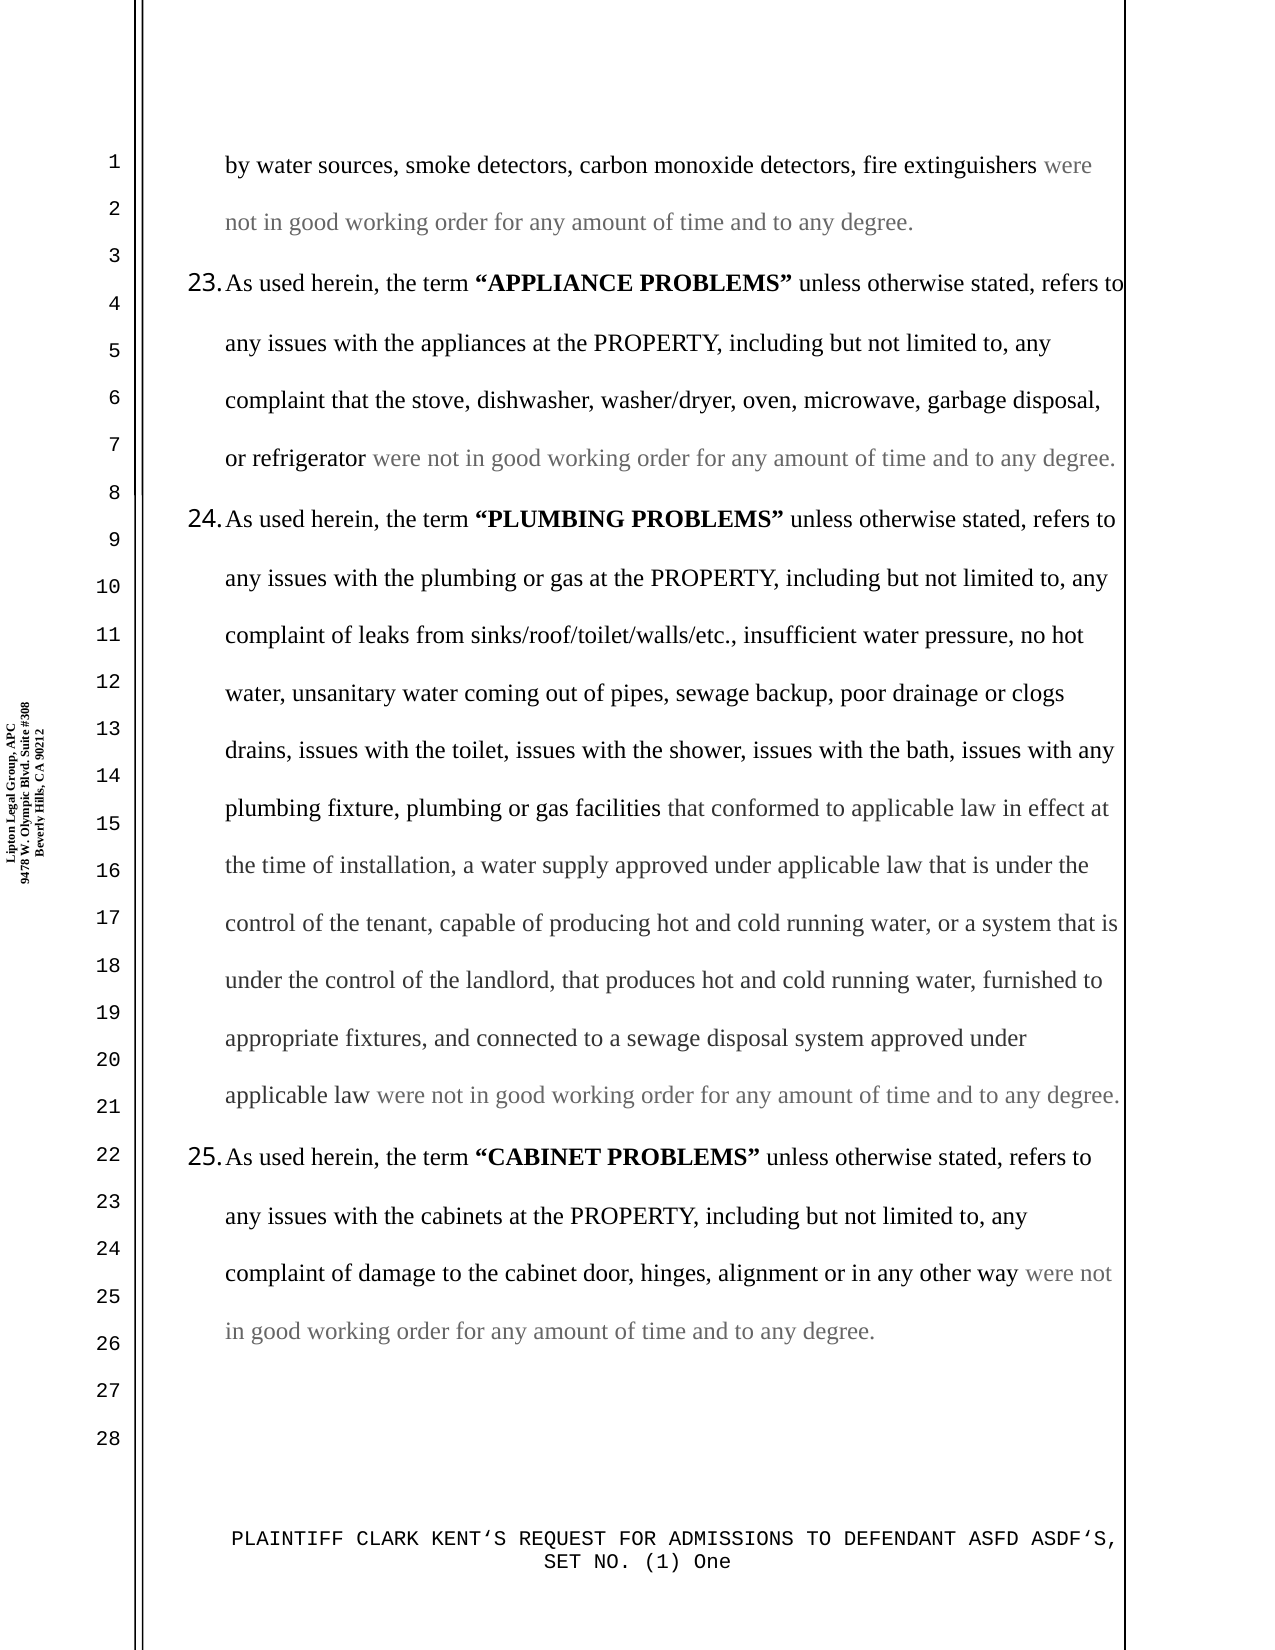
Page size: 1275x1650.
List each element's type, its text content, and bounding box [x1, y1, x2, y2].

list As used herein, the term “CABINET PROBLEMS” unless otherwise stated, refers to any issues with the cabinets at the PROPERTY, including but not limited to, any complaint of damage to the cabinet door, hinges, alignment or in any other way were not in good working order for any amount of time and to any degree. [187, 1138, 1125, 1345]
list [187, 150, 1125, 236]
list As used herein, the term “APPLIANCE PROBLEMS” unless otherwise stated, refers to any issues with the appliances at the PROPERTY, including but not limited to, any complaint that the stove, dishwasher, washer/dryer, oven, microwave, garbage disposal, or refrigerator were not in good working order for any amount of time and to any degree. [187, 265, 1125, 472]
list As used herein, the term “PLUMBING PROBLEMS” unless otherwise stated, refers to any issues with the plumbing or gas at the PROPERTY, including but not limited to, any complaint of leaks from sinks/roof/toilet/walls/etc., insufficient water pressure, no hot water, unsanitary water coming out of pipes, sewage backup, poor drainage or clogs drains, issues with the toilet, issues with the shower, issues with the bath, issues with any plumbing fixture, plumbing or gas facilities that conformed to applicable law in effect at the time of installation, a water supply approved under applicable law that is under the control of the tenant, capable of producing hot and cold running water, or a system that is under the control of the landlord, that produces hot and cold running water, furnished to appropriate fixtures, and connected to a sewage disposal system approved under applicable law were not in good working order for any amount of time and to any degree. [187, 500, 1125, 1109]
